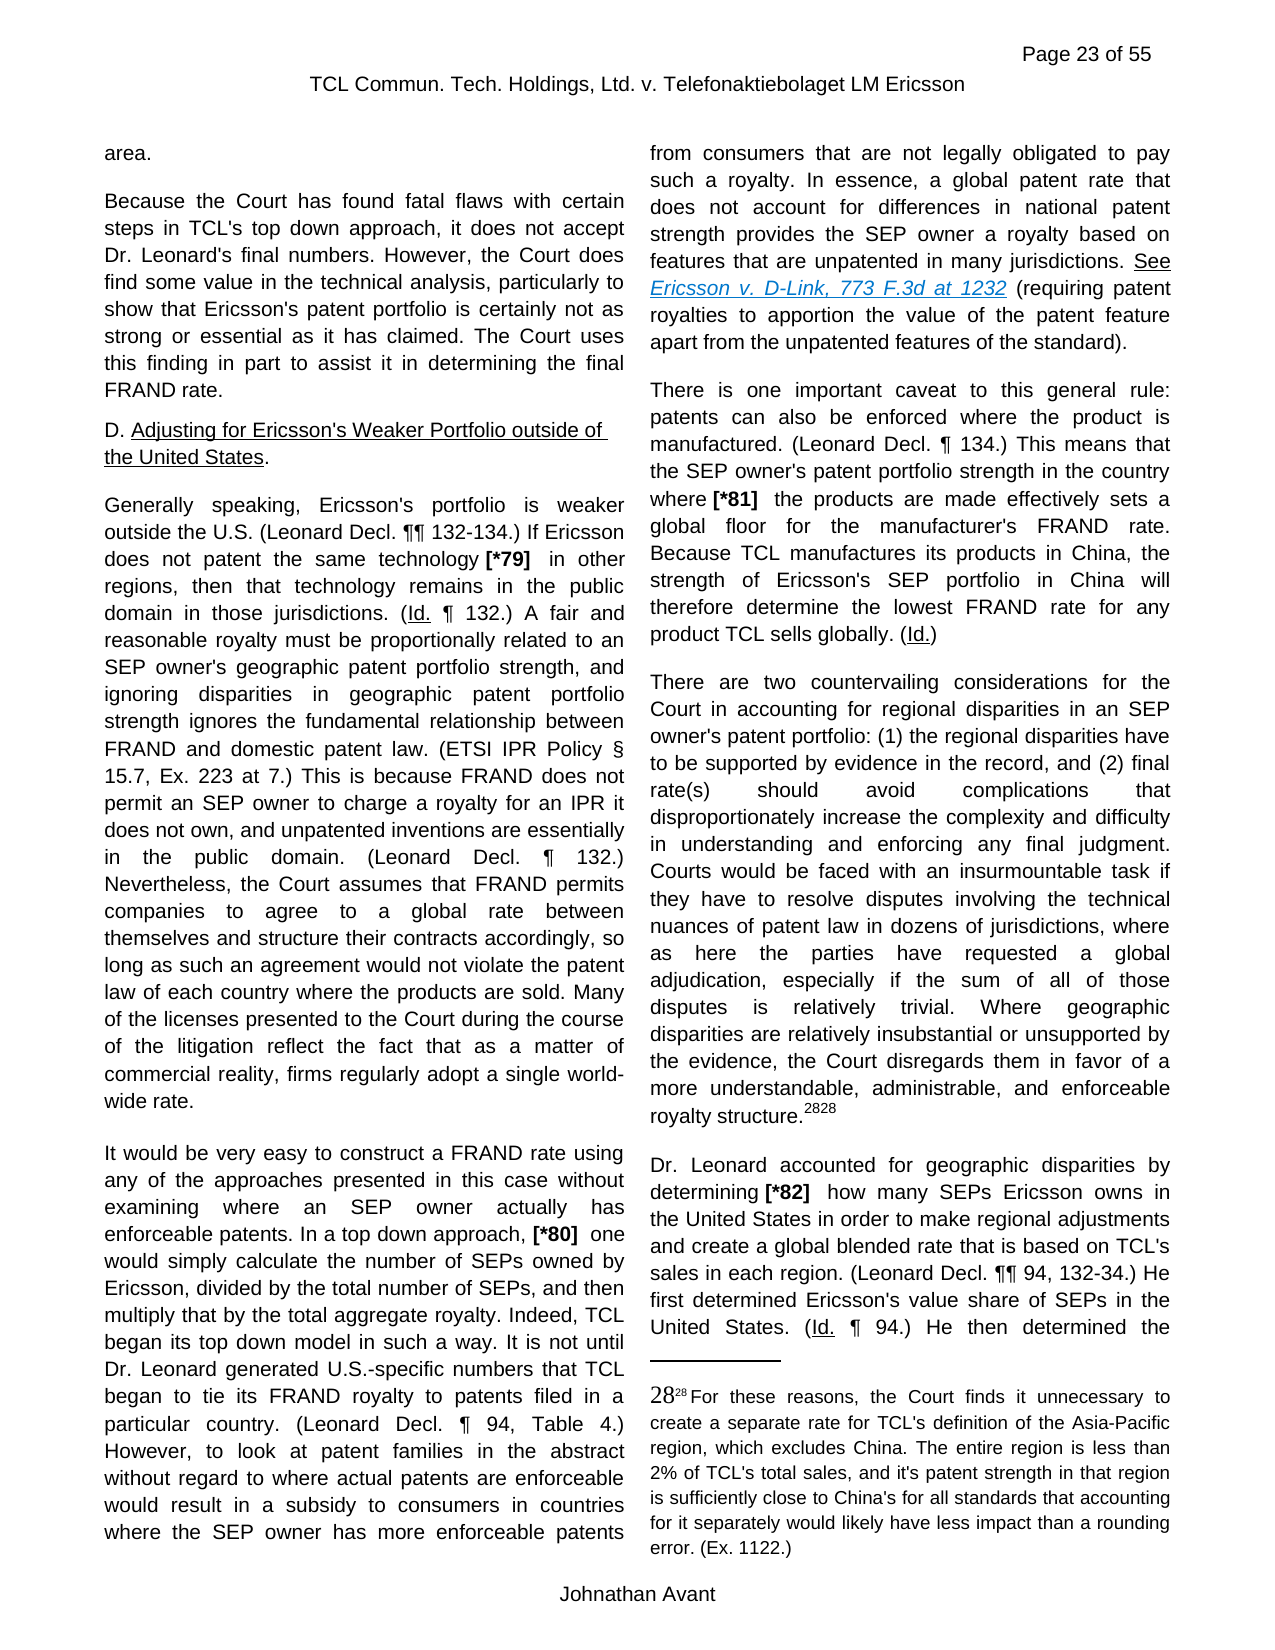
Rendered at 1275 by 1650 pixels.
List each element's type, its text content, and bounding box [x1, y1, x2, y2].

text Generally speaking, Ericsson's portfolio is weaker outside the U.S. (Leonard Decl. ¶¶ 132-134.) If Ericsson does not patent the same technology [*79] in other regions, then that technology remains in the public domain in those jurisdictions. (Id. ¶ 132.) A fair and reasonable royalty must be proportionally related to an SEP owner's geographic patent portfolio strength, and ignoring disparities in geographic patent portfolio strength ignores the fundamental relationship between FRAND and domestic patent law. (ETSI IPR Policy § 15.7, Ex. 223 at 7.) This is because FRAND does not permit an SEP owner to charge a royalty for an IPR it does not own, and unpatented inventions are essentially in the public domain. (Leonard Decl. ¶ 132.) Nevertheless, the Court assumes that FRAND permits companies to agree to a global rate between themselves and structure their contracts accordingly, so long as such an agreement would not violate the patent law of each country where the products are sold. Many of the licenses presented to the Court during the course of the litigation reflect the fact that as a matter of commercial reality, firms regularly adopt a single world-wide rate. [104, 489, 625, 1112]
text There is one important caveat to this general rule: patents can also be enforced where the product is manufactured. (Leonard Decl. ¶ 134.) This means that the SEP owner's patent portfolio strength in the country where [*81] the products are made effectively sets a global floor for the manufacturer's FRAND rate. Because TCL manufactures its products in China, the strength of Ericsson's SEP portfolio in China will therefore determine the lowest FRAND rate for any product TCL sells globally. (Id.) [650, 375, 1171, 646]
text It would be very easy to construct a FRAND rate using any of the approaches presented in this case without examining where an SEP owner actually has enforceable patents. In a top down approach, [*80] one would simply calculate the number of SEPs owned by Ericsson, divided by the total number of SEPs, and then multiply that by the total aggregate royalty. Indeed, TCL began its top down model in such a way. It is not until Dr. Leonard generated U.S.-specific numbers that TCL began to tie its FRAND royalty to patents filed in a particular country. (Leonard Decl. ¶ 94, Table 4.) However, to look at patent families in the abstract without regard to where actual patents are enforceable would result in a subsidy to consumers in countries where the SEP owner has more enforceable patents from consumers that are not legally obligated to pay such a royalty. In essence, a global patent rate that does not account for differences in national patent strength provides the SEP owner a royalty based on features that are unpatented in many jurisdictions. See Ericsson v. D-Link, 773 F.3d at 1232 (requiring patent royalties to apportion the value of the patent feature apart from the unpatented features of the standard). [104, 1137, 625, 1544]
text Because the Court has found fatal flaws with certain steps in TCL's top down approach, it does not accept Dr. Leonard's final numbers. However, the Court does find some value in the technical analysis, particularly to show that Ericsson's patent portfolio is certainly not as strong or essential as it has claimed. The Court uses this finding in part to assist it in determining the final FRAND rate. [104, 185, 625, 402]
text It would be very easy to construct a FRAND rate using any of the approaches presented in this case without examining where an SEP owner actually has enforceable patents. In a top down approach, [*80] one would simply calculate the number of SEPs owned by Ericsson, divided by the total number of SEPs, and then multiply that by the total aggregate royalty. Indeed, TCL began its top down model in such a way. It is not until Dr. Leonard generated U.S.-specific numbers that TCL began to tie its FRAND royalty to patents filed in a particular country. (Leonard Decl. ¶ 94, Table 4.) However, to look at patent families in the abstract without regard to where actual patents are enforceable would result in a subsidy to consumers in countries where the SEP owner has more enforceable patents from consumers that are not legally obligated to pay such a royalty. In essence, a global patent rate that does not account for differences in national patent strength provides the SEP owner a royalty based on features that are unpatented in many jurisdictions. See Ericsson v. D-Link, 773 F.3d at 1232 (requiring patent royalties to apportion the value of the patent feature apart from the unpatented features of the standard). [650, 137, 1171, 354]
text D. Adjusting for Ericsson's Weaker Portfolio outside of the United States. [104, 414, 625, 469]
text There are two countervailing considerations for the Court in accounting for regional disparities in an SEP owner's patent portfolio: (1) the regional disparities have to be supported by evidence in the record, and (2) final rate(s) should avoid complications that disproportionately increase the complexity and difficulty in understanding and enforcing any final judgment. Courts would be faced with an insurmountable task if they have to resolve disputes involving the technical nuances of patent law in dozens of jurisdictions, where as here the parties have requested a global adjudication, especially if the sum of all of those disputes is relatively trivial. Where geographic disparities are relatively insubstantial or unsupported by the evidence, the Court disregards them in favor of a more understandable, administrable, and enforceable royalty structure.28 [650, 667, 1171, 1129]
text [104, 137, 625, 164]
